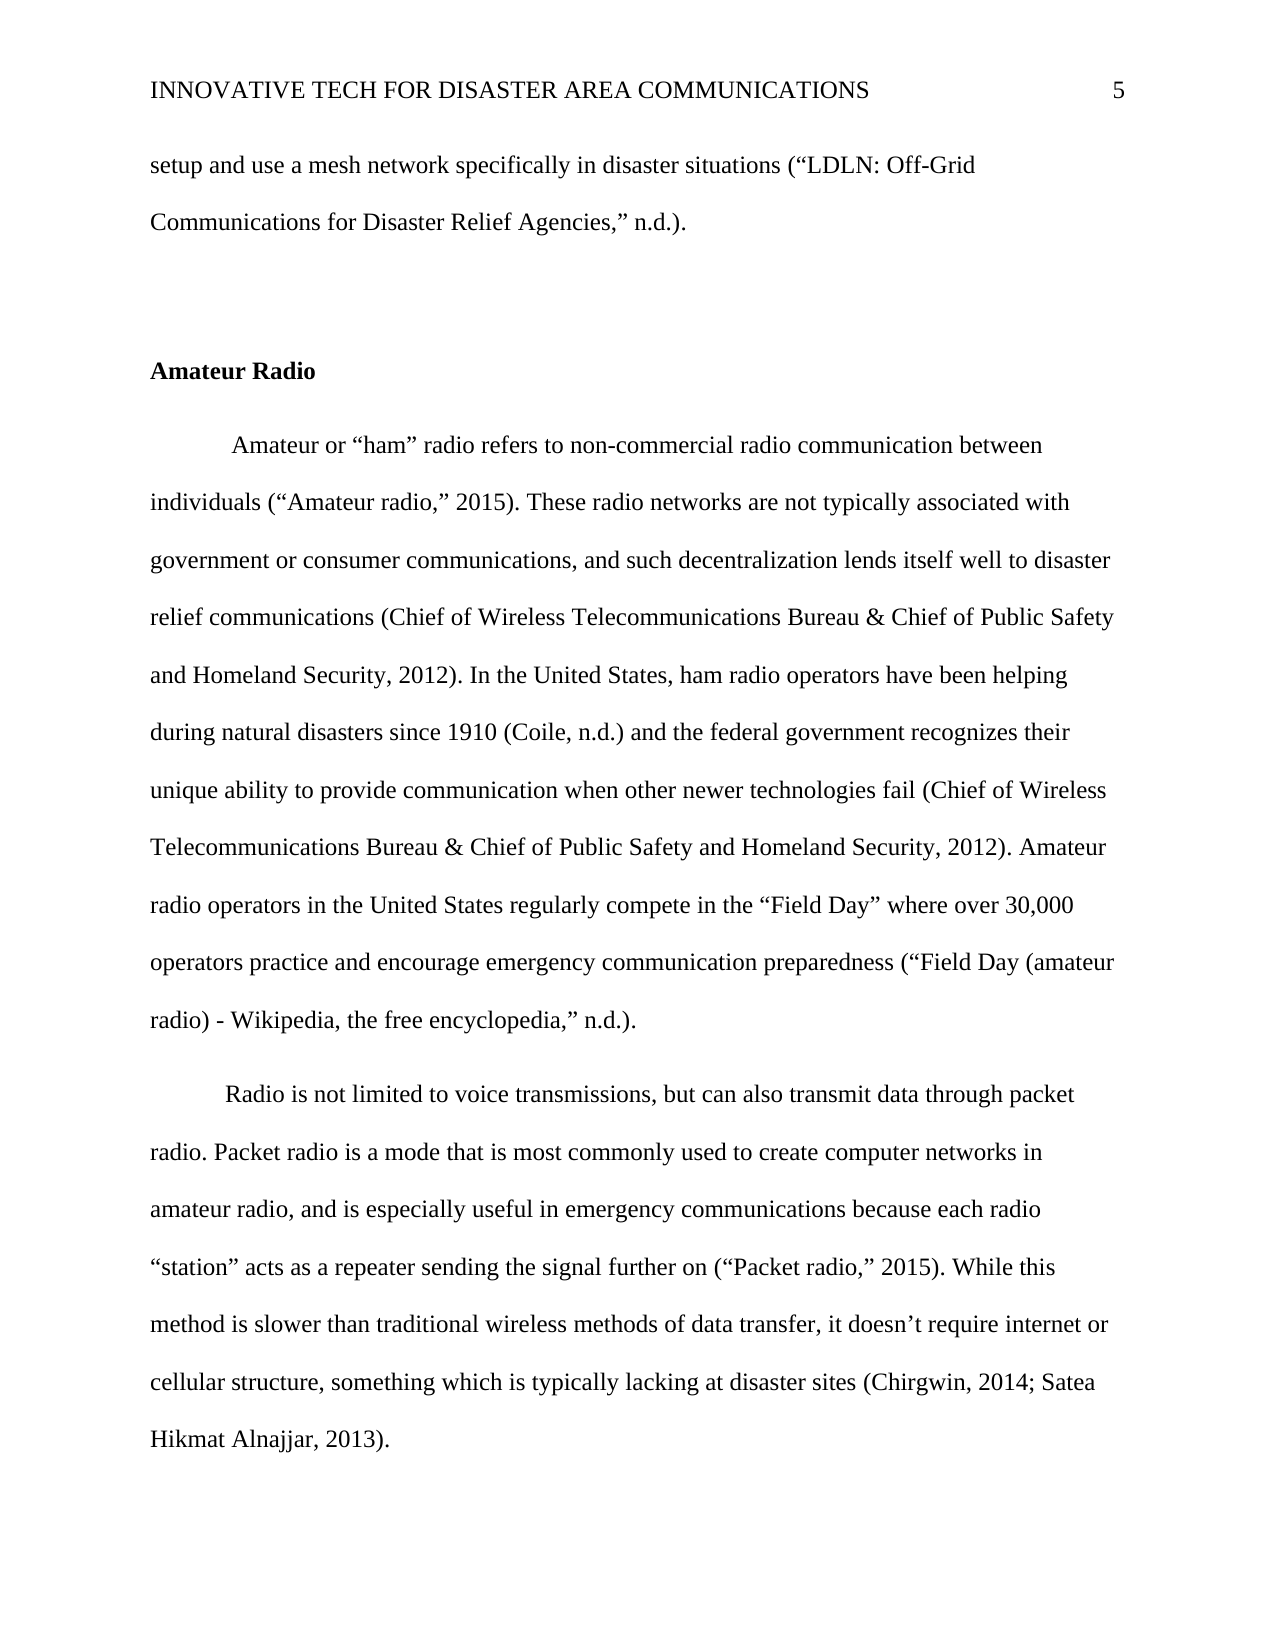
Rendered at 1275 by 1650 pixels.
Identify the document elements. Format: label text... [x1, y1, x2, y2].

text Amateur Radio [150, 356, 1125, 384]
text Amateur or “ham” radio refers to non-commercial radio communication between individuals (“Amateur radio,” 2015). These radio networks are not typically associated with government or consumer communications, and such decentralization lends itself well to disaster relief communications (Chief of Wireless Telecommunications Bureau & Chief of Public Safety and Homeland Security, 2012). In the United States, ham radio operators have been helping during natural disasters since 1910 (Coile, n.d.) and the federal government recognizes their unique ability to provide communication when other newer technologies fail (Chief of Wireless Telecommunications Bureau & Chief of Public Safety and Homeland Security, 2012). Amateur radio operators in the United States regularly compete in the “Field Day” where over 30,000 operators practice and encourage emergency communication preparedness (“Field Day (amateur radio) - Wikipedia, the free encyclopedia,” n.d.). [150, 430, 1125, 1034]
text Radio is not limited to voice transmissions, but can also transmit data through packet radio. Packet radio is a mode that is most commonly used to create computer networks in amateur radio, and is especially useful in emergency communications because each radio “station” acts as a repeater sending the signal further on (“Packet radio,” 2015). While this method is slower than traditional wireless methods of data transfer, it doesn’t require internet or cellular structure, something which is typically lacking at disaster sites (Chirgwin, 2014; Satea Hikmat Alnajjar, 2013). [150, 1079, 1125, 1453]
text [150, 150, 1125, 236]
